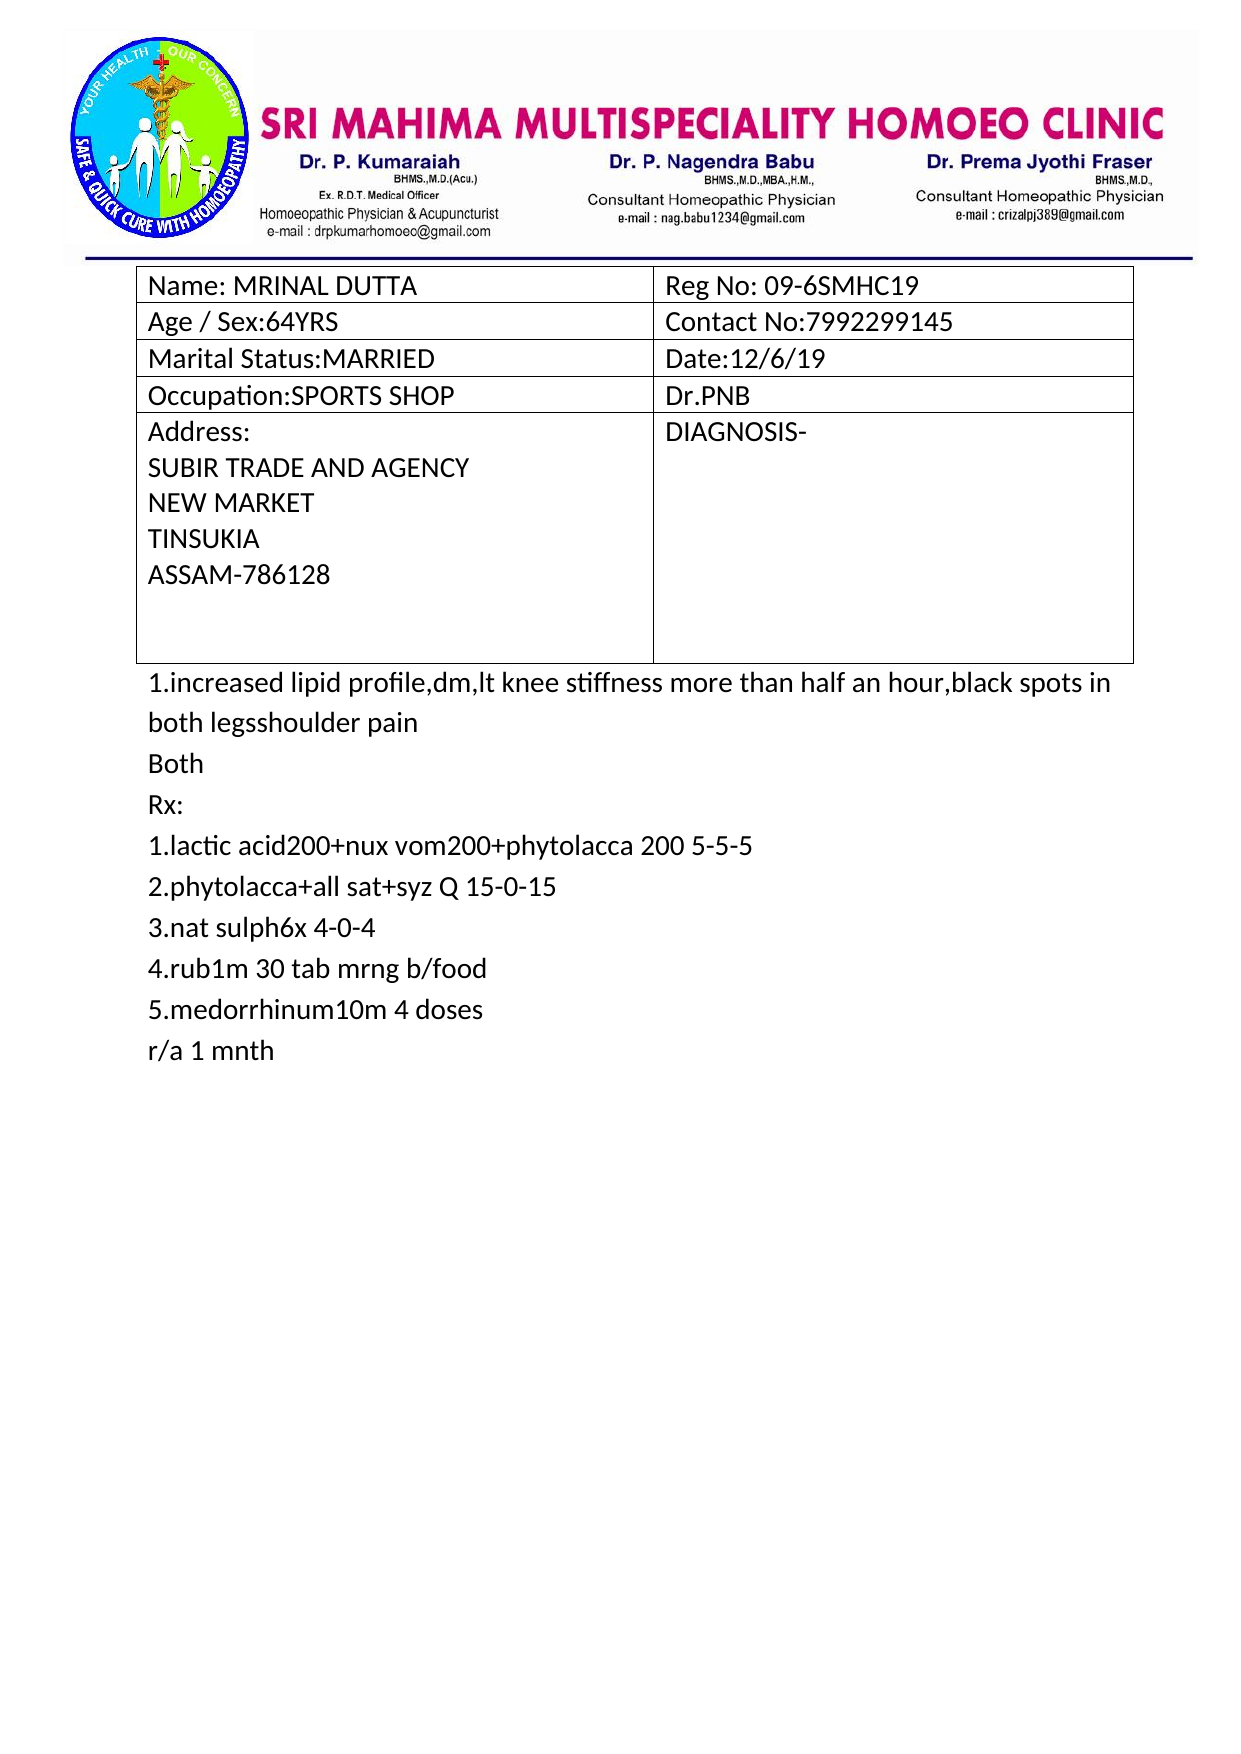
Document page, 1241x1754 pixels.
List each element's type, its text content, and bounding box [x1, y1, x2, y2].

text 5.medorrhinum10m 4 doses [148, 991, 1122, 1027]
text 1.lactic acid200+nux vom200+phytolacca 200 5-5-5 [148, 827, 1122, 863]
table_cell Contact No:7992299145 [654, 303, 1133, 339]
table_cell Dr.PNB [654, 377, 1133, 412]
text Rx: [148, 786, 1122, 822]
table_cell Marital Status:MARRIED [137, 340, 653, 376]
text r/a 1 mnth [148, 1032, 1122, 1068]
table_header Reg No: 09-6SMHC19 [654, 267, 1133, 302]
table_header Name: MRINAL DUTTA [137, 267, 653, 302]
table_cell Address: SUBIR TRADE AND AGENCY NEW MARKET TINSUKIA ASSAM-786128 [137, 413, 653, 663]
table_cell Age / Sex:64YRS [137, 303, 653, 339]
picture [63, 29, 1200, 266]
text 2.phytolacca+all sat+syz Q 15-0-15 [148, 868, 1122, 904]
text 4.rub1m 30 tab mrng b/food [148, 950, 1122, 986]
text 1.increased lipid profile,dm,lt knee stiffness more than half an hour,black spots in both legsshoulder pain [148, 664, 1122, 740]
text Both [148, 746, 1122, 781]
table_cell DIAGNOSIS- [654, 413, 1133, 663]
text 3.nat sulph6x 4-0-4 [148, 909, 1122, 945]
table_cell Occupation:SPORTS SHOP [137, 377, 653, 412]
table_cell Date:12/6/19 [654, 340, 1133, 376]
